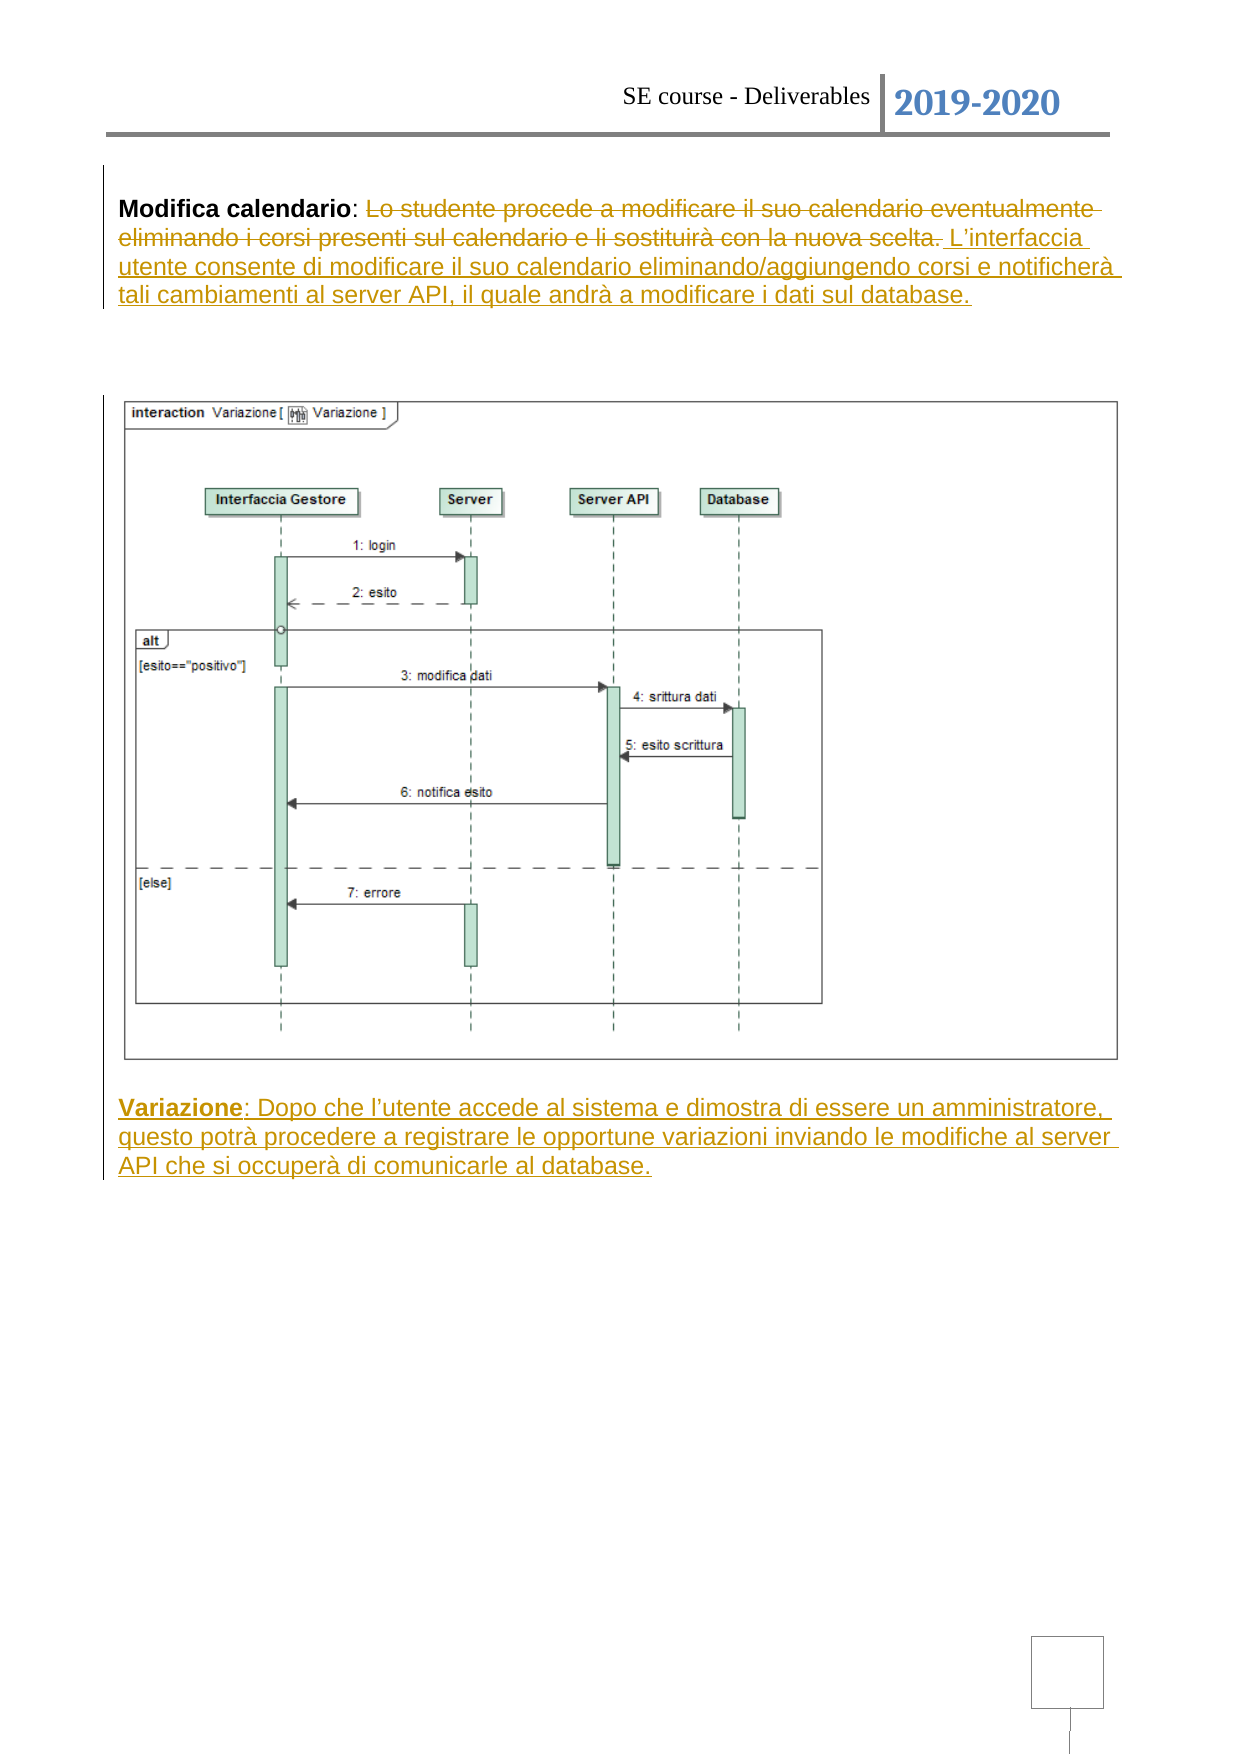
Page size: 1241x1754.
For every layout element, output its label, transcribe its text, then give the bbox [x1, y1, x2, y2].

picture [118, 395, 1123, 1065]
text Modifica calendario: [118, 194, 1122, 276]
text Modifica calendario: [118, 278, 1122, 309]
